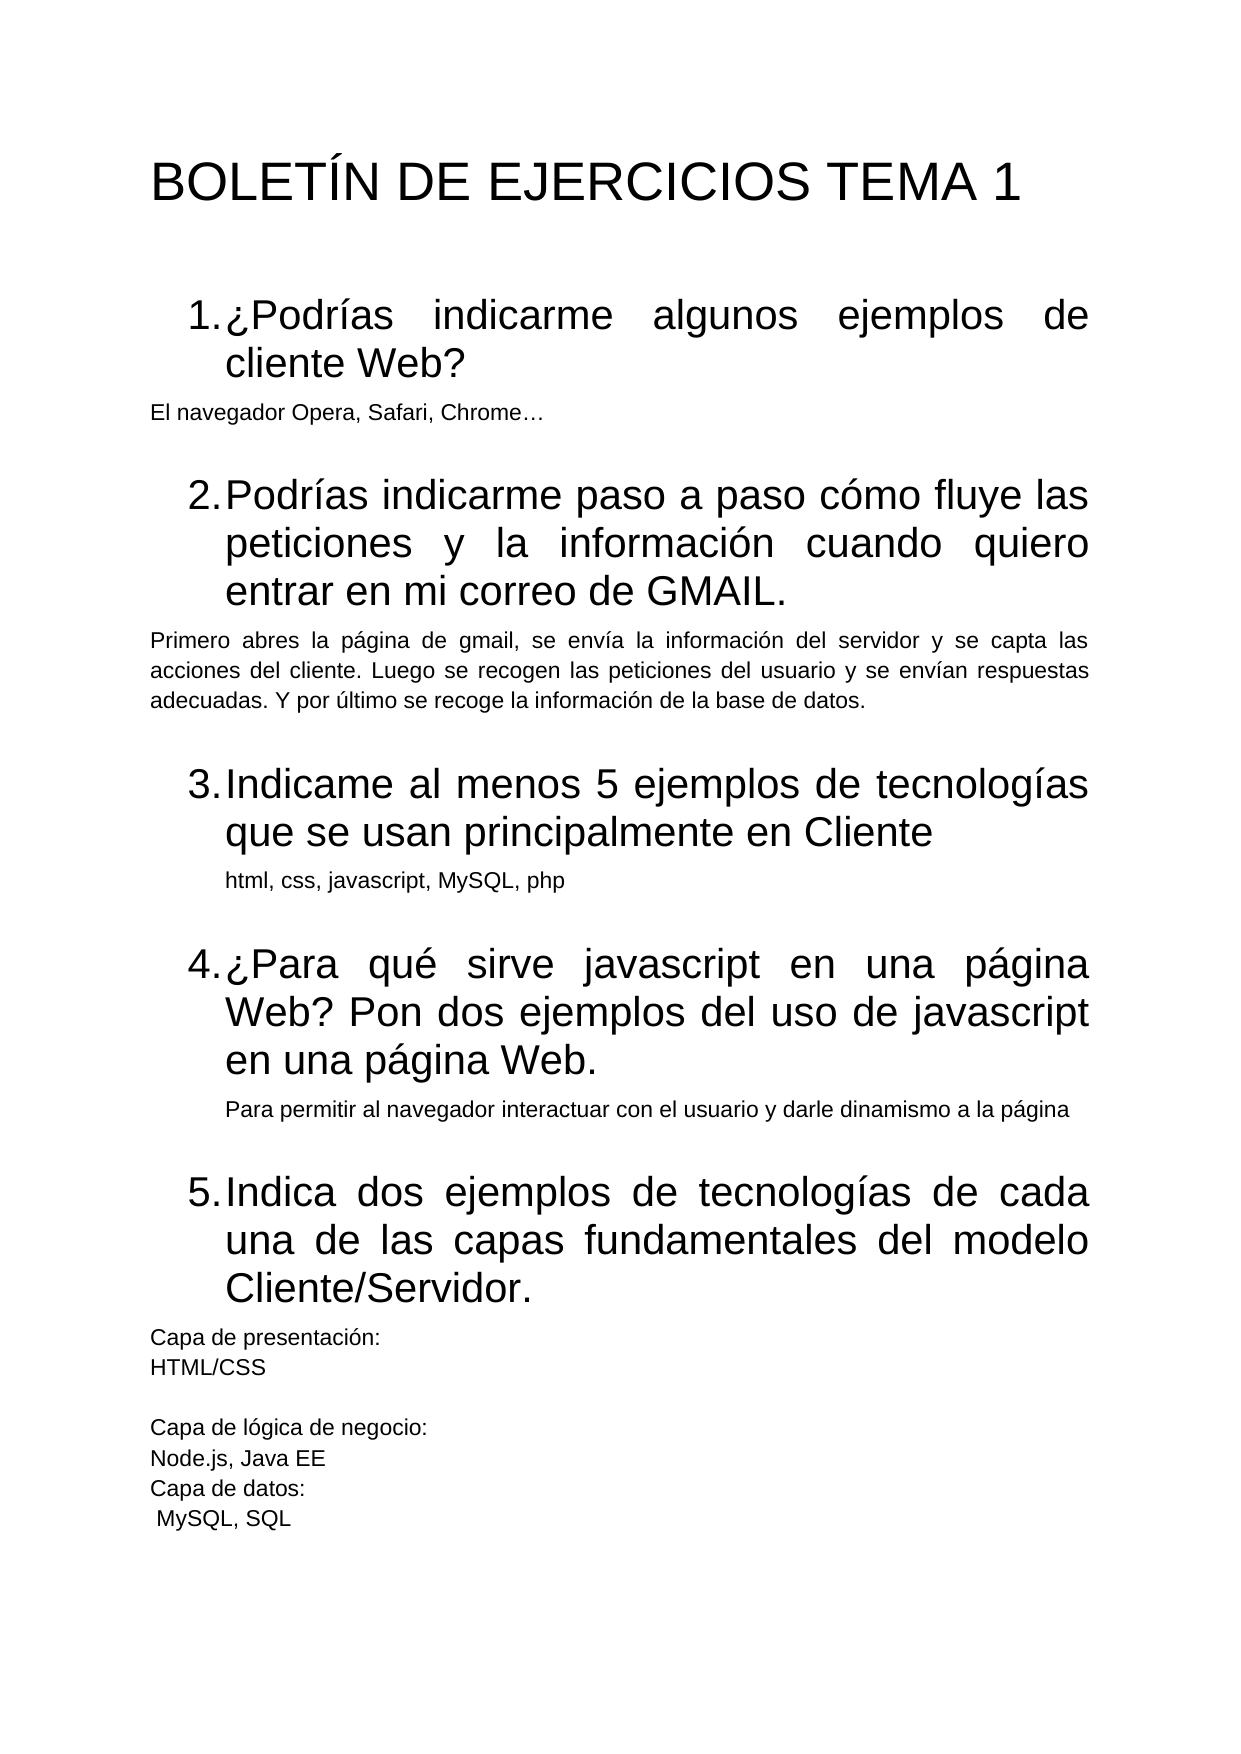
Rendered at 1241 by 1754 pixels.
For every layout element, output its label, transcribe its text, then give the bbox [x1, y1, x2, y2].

text Capa de presentación: [150, 1324, 1090, 1350]
subtitle Indicame al menos 5 ejemplos de tecnologías que se usan principalmente en Cliente [187, 759, 1090, 855]
text HTML/CSS [150, 1354, 1090, 1380]
text Capa de datos: [150, 1475, 1090, 1501]
text Primero abres la página de gmail, se envía la información del servidor y se capta las acciones del cliente. Luego se recogen las peticiones del usuario y se envían respuestas adecuadas. Y por último se recoge la información de la base de datos. [150, 627, 1090, 714]
subtitle Indica dos ejemplos de tecnologías de cada una de las capas fundamentales del modelo Cliente/Servidor. [187, 1167, 1090, 1311]
text El navegador Opera, Safari, Chrome… [150, 399, 1090, 425]
text MySQL, SQL [150, 1505, 1090, 1531]
text Node.js, Java EE [150, 1444, 1090, 1471]
subtitle Podrías indicarme paso a paso cómo fluye las peticiones y la información cuando quiero entrar en mi correo de GMAIL. [187, 471, 1090, 614]
text Para permitir al navegador interactuar con el usuario y darle dinamismo a la página [225, 1096, 1090, 1122]
subtitle ¿Para qué sirve javascript en una página Web? Pon dos ejemplos del uso de javascript en una página Web. [187, 939, 1090, 1083]
title BOLETÍN DE EJERCICIOS TEMA 1 [150, 150, 1090, 212]
text html, css, javascript, MySQL, php [225, 867, 1090, 894]
text Capa de lógica de negocio: [150, 1414, 1090, 1441]
subtitle ¿Podrías indicarme algunos ejemplos de cliente Web? [187, 290, 1090, 386]
